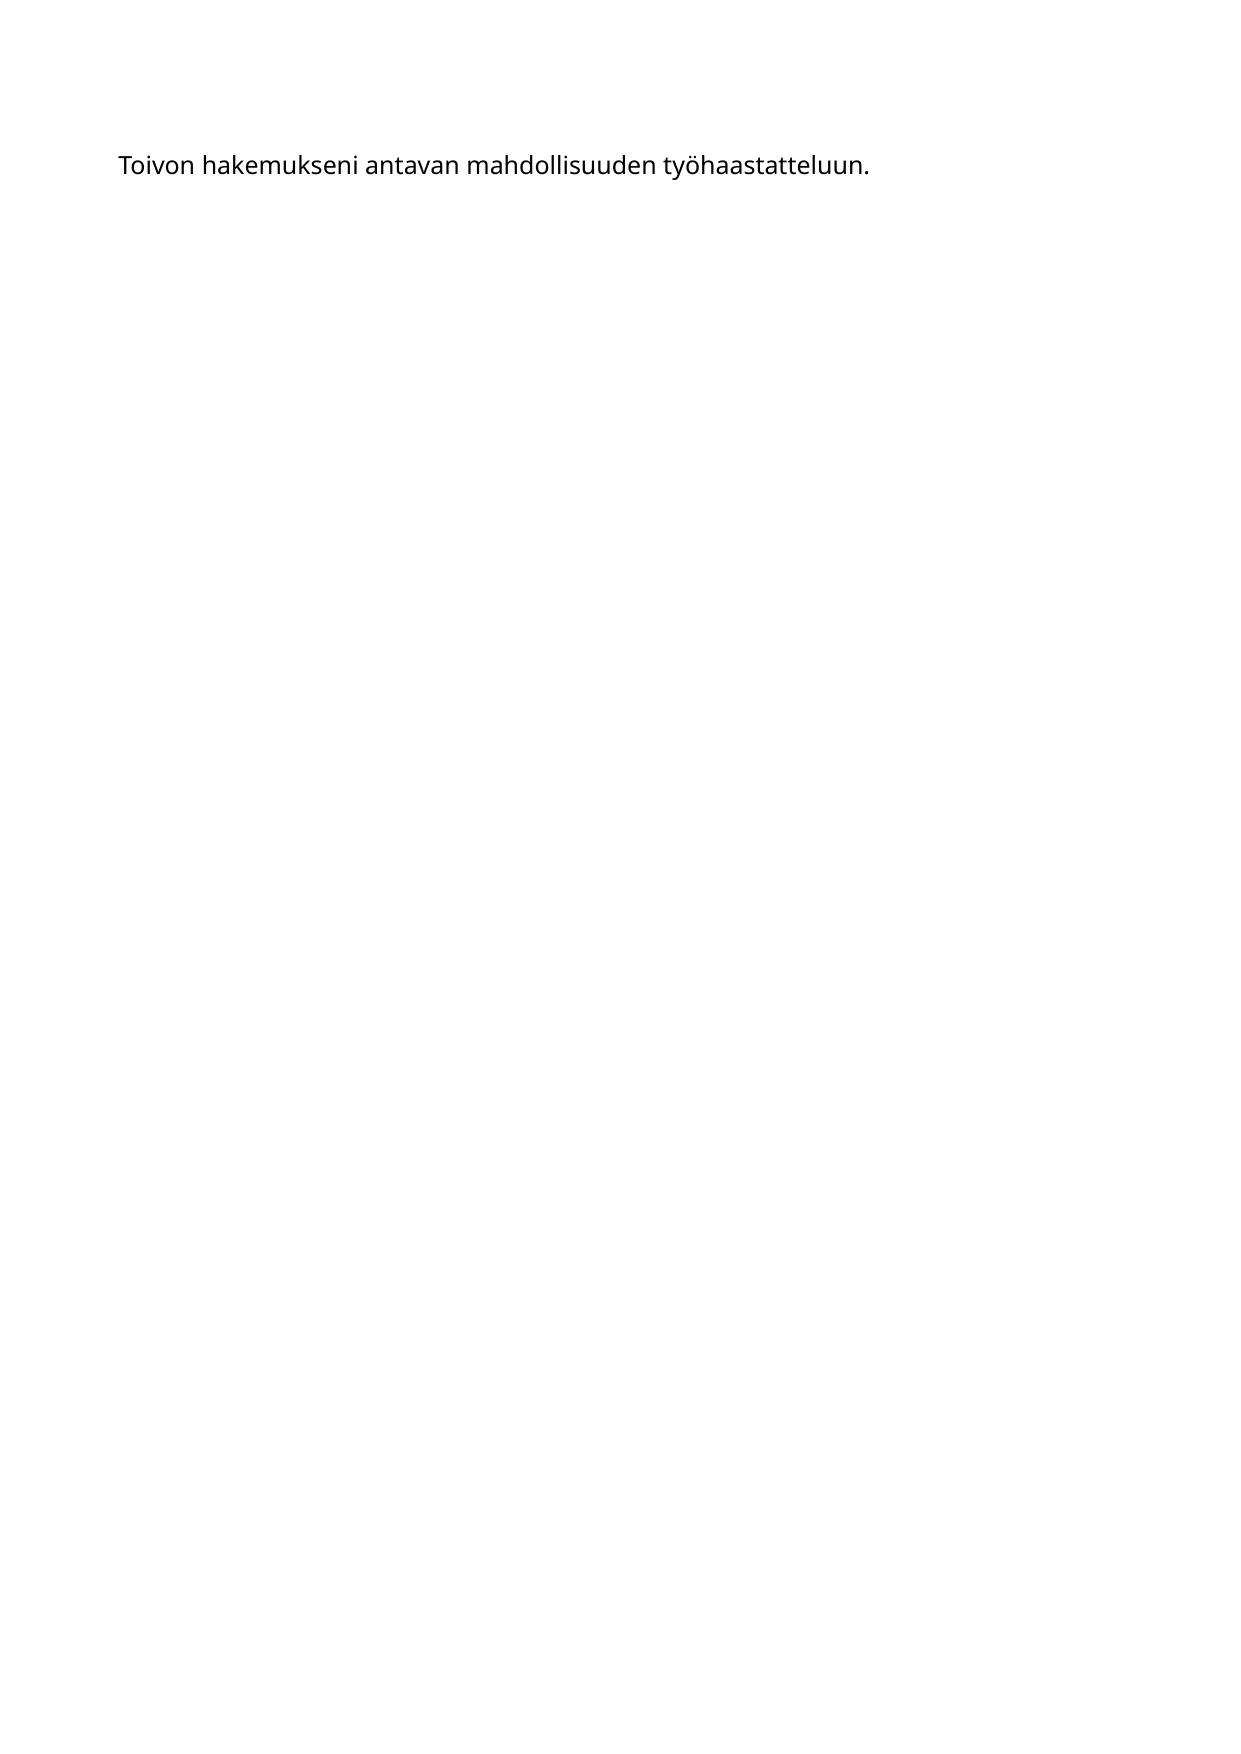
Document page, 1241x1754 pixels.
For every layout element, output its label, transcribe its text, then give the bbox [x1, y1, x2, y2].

text Toivon hakemukseni antavan mahdollisuuden työhaastatteluun. [118, 148, 1122, 182]
